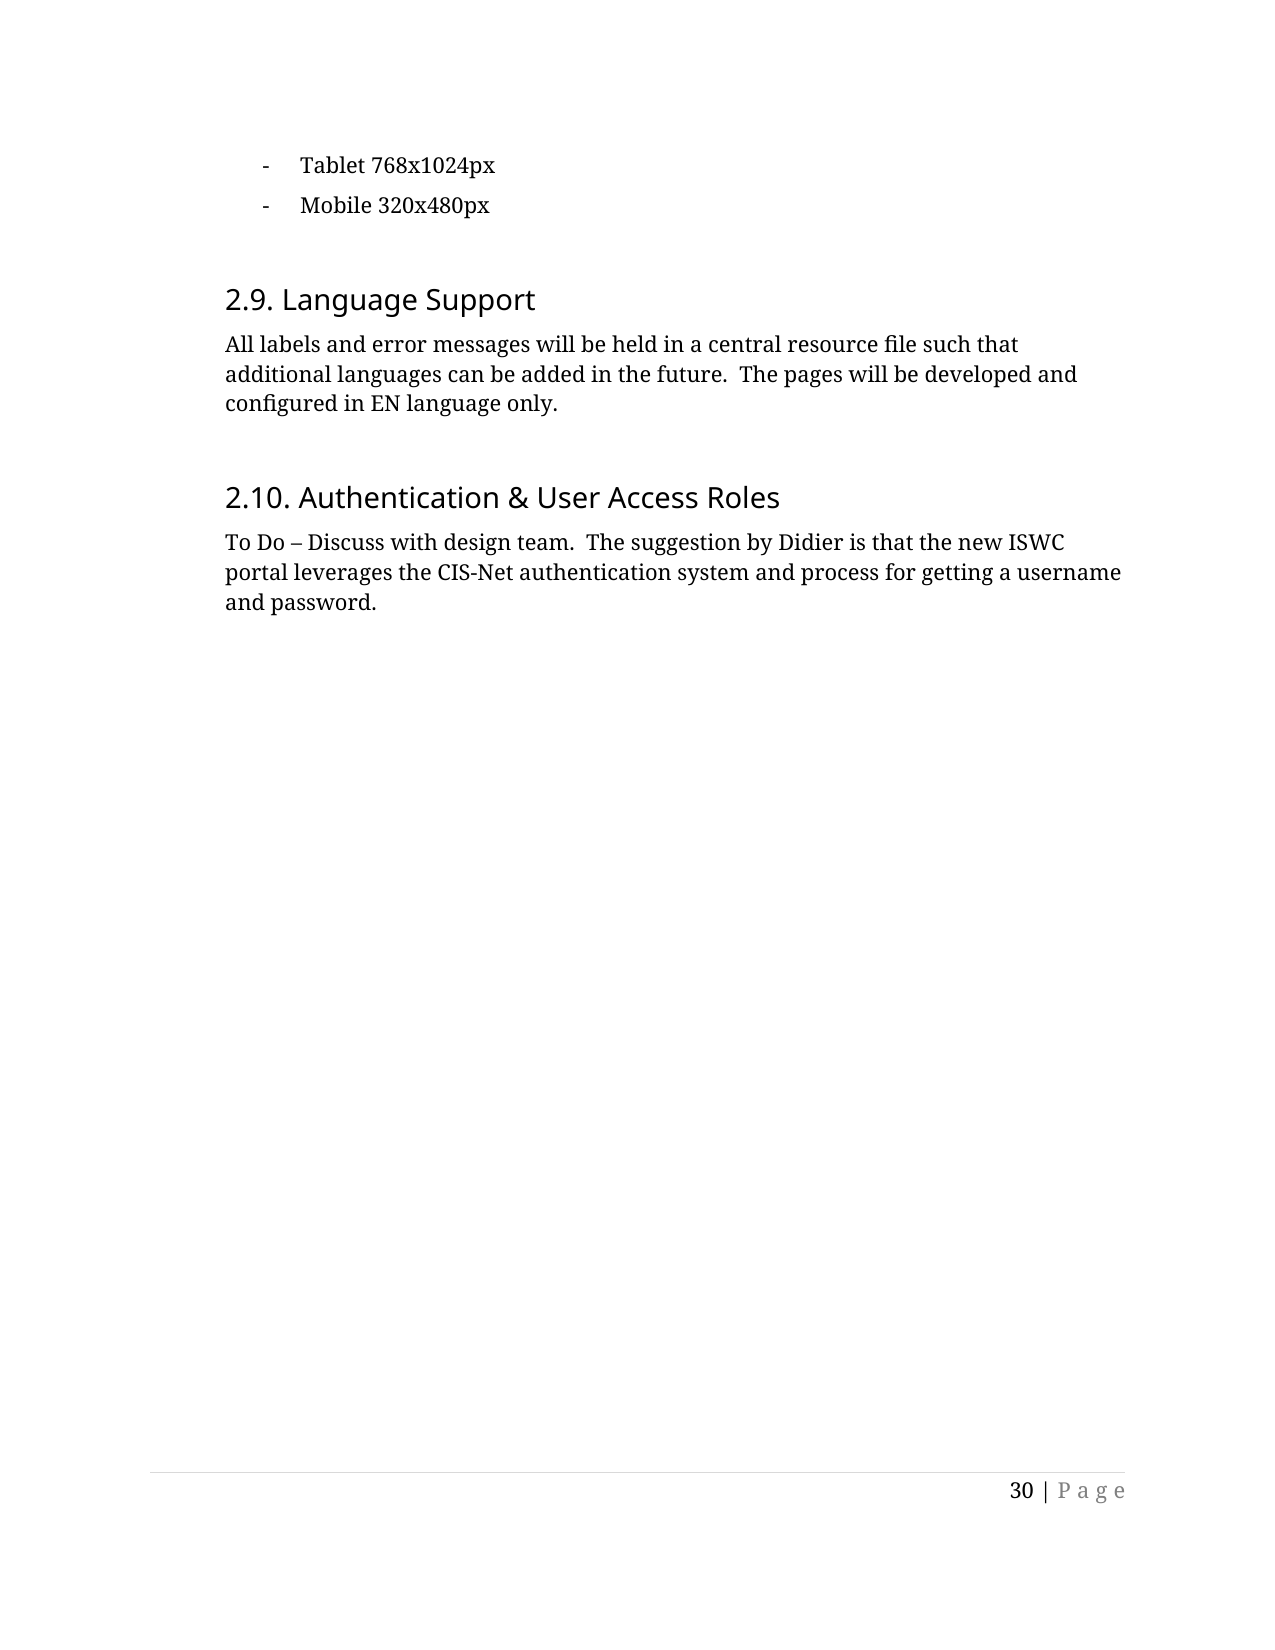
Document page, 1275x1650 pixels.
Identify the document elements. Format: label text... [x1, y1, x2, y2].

subtitle Authentication & User Access Roles [225, 477, 1125, 517]
list Mobile 320x480px [262, 190, 1125, 220]
text All labels and error messages will be held in a central resource file such that additional languages can be added in the future. The pages will be developed and configured in EN language only. [225, 329, 1125, 418]
list Tablet 768x1024px [262, 150, 1125, 180]
subtitle Language Support [225, 279, 1125, 318]
text To Do – Discuss with design team. The suggestion by Didier is that the new ISWC portal leverages the CIS-Net authentication system and process for getting a username and password. [225, 527, 1125, 616]
